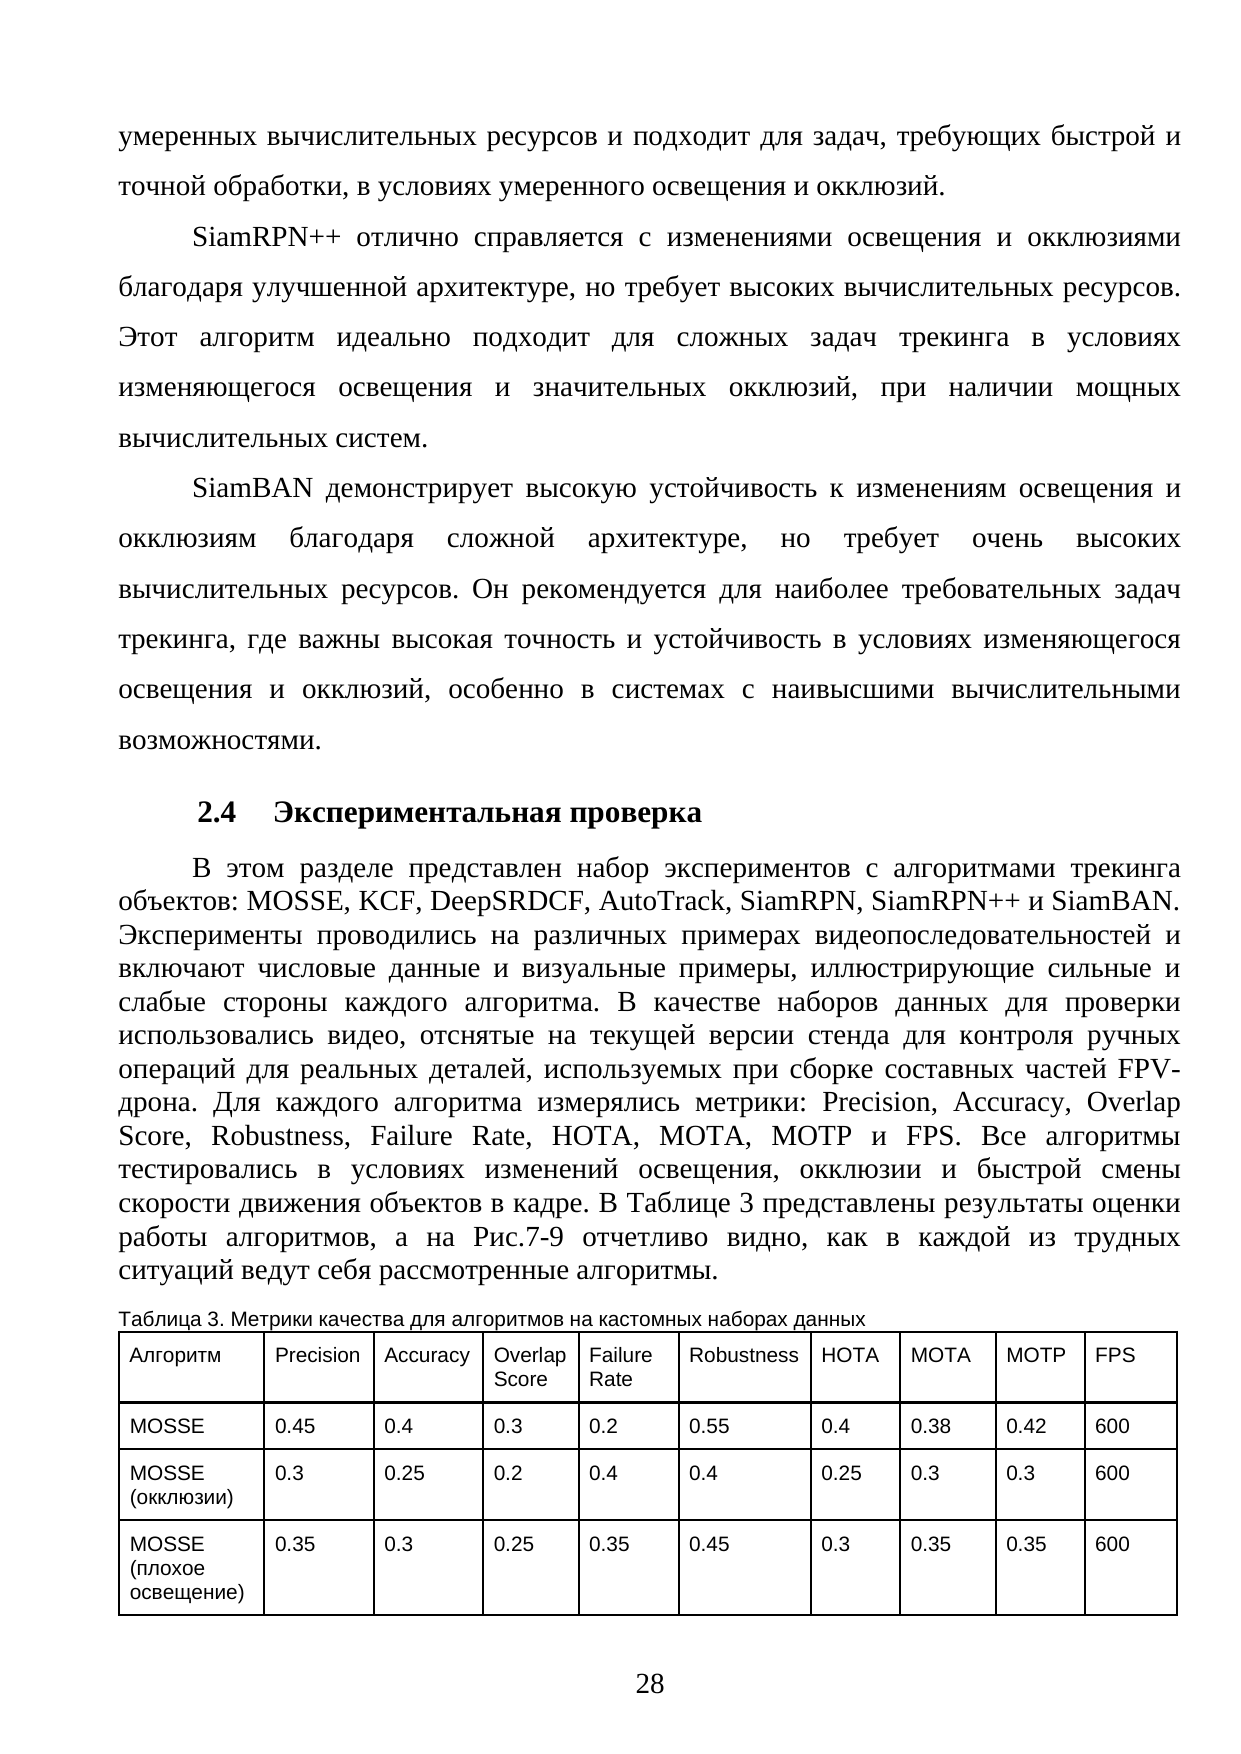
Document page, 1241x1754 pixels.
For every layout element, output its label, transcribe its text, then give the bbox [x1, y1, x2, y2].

table_cell 0.2 [484, 1450, 578, 1519]
table_header Robustness [680, 1333, 810, 1401]
table_header Алгоритм [120, 1333, 263, 1401]
table_cell 0.45 [265, 1404, 373, 1448]
table_header MOTA [901, 1333, 995, 1401]
table_cell 0.45 [680, 1521, 810, 1614]
table_cell 0.3 [484, 1404, 578, 1448]
text Таблица 3. Метрики качества для алгоритмов на кастомных наборах данных [118, 1307, 1182, 1331]
table_cell 0.4 [812, 1404, 899, 1448]
table_cell 0.3 [375, 1521, 482, 1614]
table_header Failure Rate [580, 1333, 678, 1401]
table_header Accuracy [375, 1333, 482, 1401]
table_cell MOSSE (плохое освещение) [120, 1521, 263, 1614]
text SiamBAN демонстрирует высокую устойчивость к изменениям освещения и окклюзиям благодаря сложной архитектуре, но требует очень высоких вычислительных ресурсов. Он рекомендуется для наиболее требовательных задач трекинга, где важны высокая точность и устойчивость в условиях изменяющегося освещения и окклюзий, особенно в системах с наивысшими вычислительными возможностями. [118, 470, 1182, 755]
table_cell 0.35 [265, 1521, 373, 1614]
table_cell 600 [1086, 1521, 1176, 1614]
table_cell 600 [1086, 1404, 1176, 1448]
subtitle Экспериментальная проверка [236, 793, 1181, 829]
text В этом разделе представлен набор экспериментов с алгоритмами трекинга объектов: MOSSE, KCF, DeepSRDCF, AutoTrack, SiamRPN, SiamRPN++ и SiamBAN. Эксперименты проводились на различных примерах видеопоследовательностей и включают числовые данные и визуальные примеры, иллюстрирующие сильные и слабые стороны каждого алгоритма. В качестве наборов данных для проверки использовались видео, отснятые на текущей версии стенда для контроля ручных операций для реальных деталей, используемых при сборке составных частей FPV-дрона. Для каждого алгоритма измерялись метрики: Precision, Accuracy, Overlap Score, Robustness, Failure Rate, HOTA, MOTA, MOTP и FPS. Все алгоритмы тестировались в условиях изменений освещения, окклюзии и быстрой смены скорости движения объектов в кадре. В Таблице 3 представлены результаты оценки работы алгоритмов, а на Рис.7-9 отчетливо видно, как в каждой из трудных ситуаций ведут себя рассмотренные алгоритмы. [118, 850, 1182, 1286]
table_cell 0.3 [812, 1521, 899, 1614]
table_cell 0.4 [375, 1404, 482, 1448]
table_cell 0.25 [484, 1521, 578, 1614]
table_header MOTP [997, 1333, 1084, 1401]
table_cell 0.35 [901, 1521, 995, 1614]
table_header Overlap Score [484, 1333, 578, 1401]
table_cell 0.4 [580, 1450, 678, 1519]
table_cell 0.35 [997, 1521, 1084, 1614]
table_header Precision [265, 1333, 373, 1401]
table_header FPS [1086, 1333, 1176, 1401]
table_cell 0.2 [580, 1404, 678, 1448]
table_cell 0.25 [375, 1450, 482, 1519]
text SiamRPN++ отлично справляется с изменениями освещения и окклюзиями благодаря улучшенной архитектуре, но требует высоких вычислительных ресурсов. Этот алгоритм идеально подходит для сложных задач трекинга в условиях изменяющегося освещения и значительных окклюзий, при наличии мощных вычислительных систем. [118, 219, 1182, 453]
table_cell 0.55 [680, 1404, 810, 1448]
table_header HOTA [812, 1333, 899, 1401]
table_cell 0.3 [265, 1450, 373, 1519]
table_cell 0.3 [997, 1450, 1084, 1519]
table_cell 0.35 [580, 1521, 678, 1614]
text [118, 118, 1182, 202]
table_cell MOSSE (окклюзии) [120, 1450, 263, 1519]
table_cell 600 [1086, 1450, 1176, 1519]
table_cell 0.3 [901, 1450, 995, 1519]
table_cell MOSSE [120, 1404, 263, 1448]
table_cell 0.42 [997, 1404, 1084, 1448]
table_cell 0.38 [901, 1404, 995, 1448]
table_cell 0.4 [680, 1450, 810, 1519]
table_cell 0.25 [812, 1450, 899, 1519]
